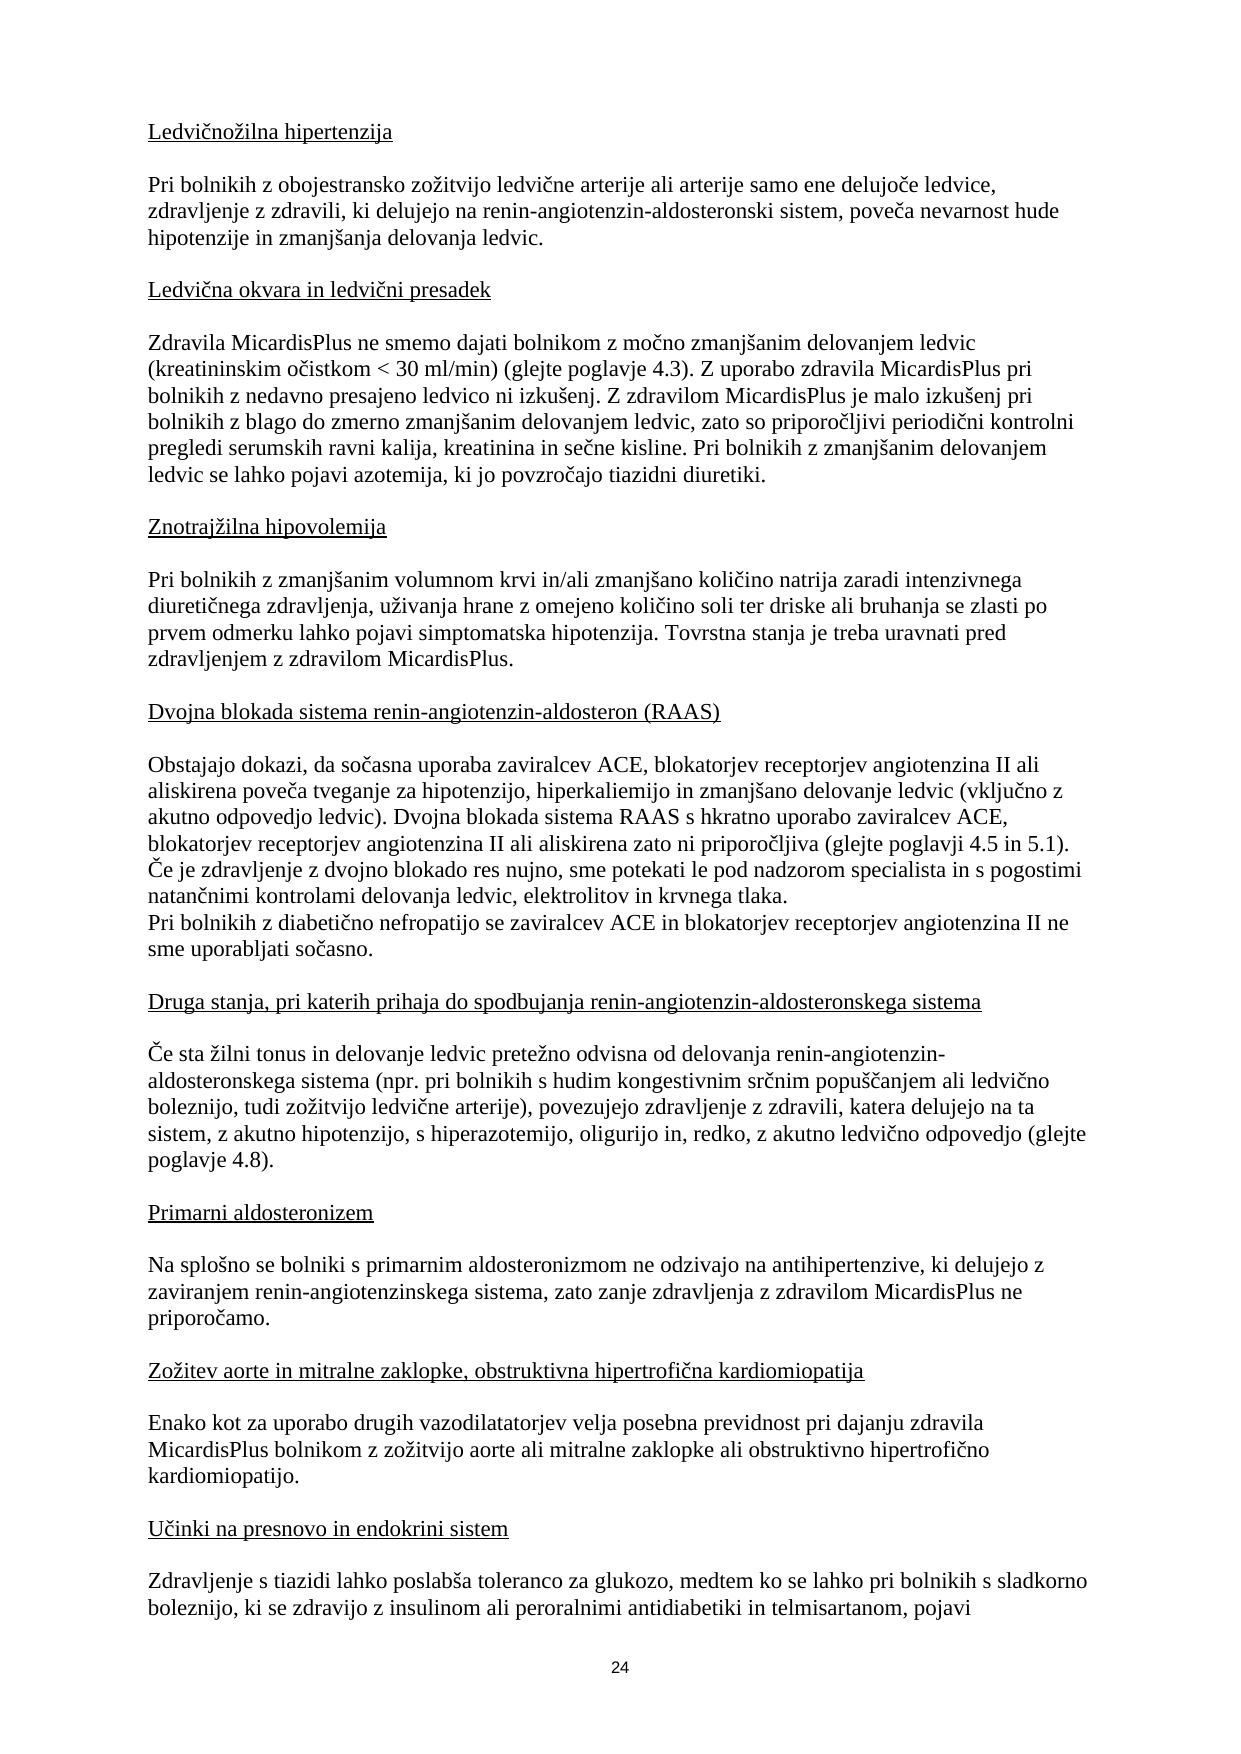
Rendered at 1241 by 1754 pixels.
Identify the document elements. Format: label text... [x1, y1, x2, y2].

text Druga stanja, pri katerih prihaja do spodbujanja renin-angiotenzin-aldosteronskega sistema [148, 988, 1092, 1014]
text Na splošno se bolniki s primarnim aldosteronizmom ne odzivajo na antihipertenzive, ki delujejo z zaviranjem renin-angiotenzinskega sistema, zato zanje zdravljenja z zdravilom MicardisPlus ne priporočamo. [148, 1251, 1092, 1330]
text Pri bolnikih z obojestransko zožitvijo ledvične arterije ali arterije samo ene delujoče ledvice, zdravljenje z zdravili, ki delujejo na renin-angiotenzin-aldosteronski sistem, poveča nevarnost hude hipotenzije in zmanjšanja delovanja ledvic. [148, 171, 1092, 250]
text Dvojna blokada sistema renin-angiotenzin-aldosteron (RAAS) [148, 698, 1092, 724]
text Primarni aldosteronizem [148, 1199, 1092, 1225]
text Zožitev aorte in mitralne zaklopke, obstruktivna hipertrofična kardiomiopatija [148, 1357, 1092, 1383]
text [148, 1568, 1092, 1620]
text Zdravila MicardisPlus ne smemo dajati bolnikom z močno zmanjšanim delovanjem ledvic (kreatininskim očistkom < 30 ml/min) (glejte poglavje 4.3). Z uporabo zdravila MicardisPlus pri bolnikih z nedavno presajeno ledvico ni izkušenj. Z zdravilom MicardisPlus je malo izkušenj pri bolnikih z blago do zmerno zmanjšanim delovanjem ledvic, zato so priporočljivi periodični kontrolni pregledi serumskih ravni kalija, kreatinina in sečne kisline. Pri bolnikih z zmanjšanim delovanjem ledvic se lahko pojavi azotemija, ki jo povzročajo tiazidni diuretiki. [148, 329, 1092, 487]
text Enako kot za uporabo drugih vazodilatatorjev velja posebna previdnost pri dajanju zdravila MicardisPlus bolnikom z zožitvijo aorte ali mitralne zaklopke ali obstruktivno hipertrofično kardiomiopatijo. [148, 1409, 1092, 1488]
text Ledvičnožilna hipertenzija [148, 118, 1092, 144]
text Obstajajo dokazi, da sočasna uporaba zaviralcev ACE, blokatorjev receptorjev angiotenzina II ali aliskirena poveča tveganje za hipotenzijo, hiperkaliemijo in zmanjšano delovanje ledvic (vključno z akutno odpovedjo ledvic). Dvojna blokada sistema RAAS s hkratno uporabo zaviralcev ACE, blokatorjev receptorjev angiotenzina II ali aliskirena zato ni priporočljiva (glejte poglavji 4.5 in 5.1). [148, 751, 1092, 856]
text Učinki na presnovo in endokrini sistem [148, 1515, 1092, 1541]
text Pri bolnikih z zmanjšanim volumnom krvi in/ali zmanjšano količino natrija zaradi intenzivnega diuretičnega zdravljenja, uživanja hrane z omejeno količino soli ter driske ali bruhanja se zlasti po prvem odmerku lahko pojavi simptomatska hipotenzija. Tovrstna stanja je treba uravnati pred zdravljenjem z zdravilom MicardisPlus. [148, 566, 1092, 672]
text Ledvična okvara in ledvični presadek [148, 276, 1092, 303]
text Če sta žilni tonus in delovanje ledvic pretežno odvisna od delovanja renin-angiotenzin-aldosteronskega sistema (npr. pri bolnikih s hudim kongestivnim srčnim popuščanjem ali ledvično boleznijo, tudi zožitvijo ledvične arterije), povezujejo zdravljenje z zdravili, katera delujejo na ta sistem, z akutno hipotenzijo, s hiperazotemijo, oligurijo in, redko, z akutno ledvično odpovedjo (glejte poglavje 4.8). [148, 1041, 1092, 1172]
text Znotrajžilna hipovolemija [148, 513, 1092, 540]
text Pri bolnikih z diabetično nefropatijo se zaviralcev ACE in blokatorjev receptorjev angiotenzina II ne sme uporabljati sočasno. [148, 909, 1092, 961]
text Če je zdravljenje z dvojno blokado res nujno, sme potekati le pod nadzorom specialista in s pogostimi natančnimi kontrolami delovanja ledvic, elektrolitov in krvnega tlaka. [148, 856, 1092, 909]
